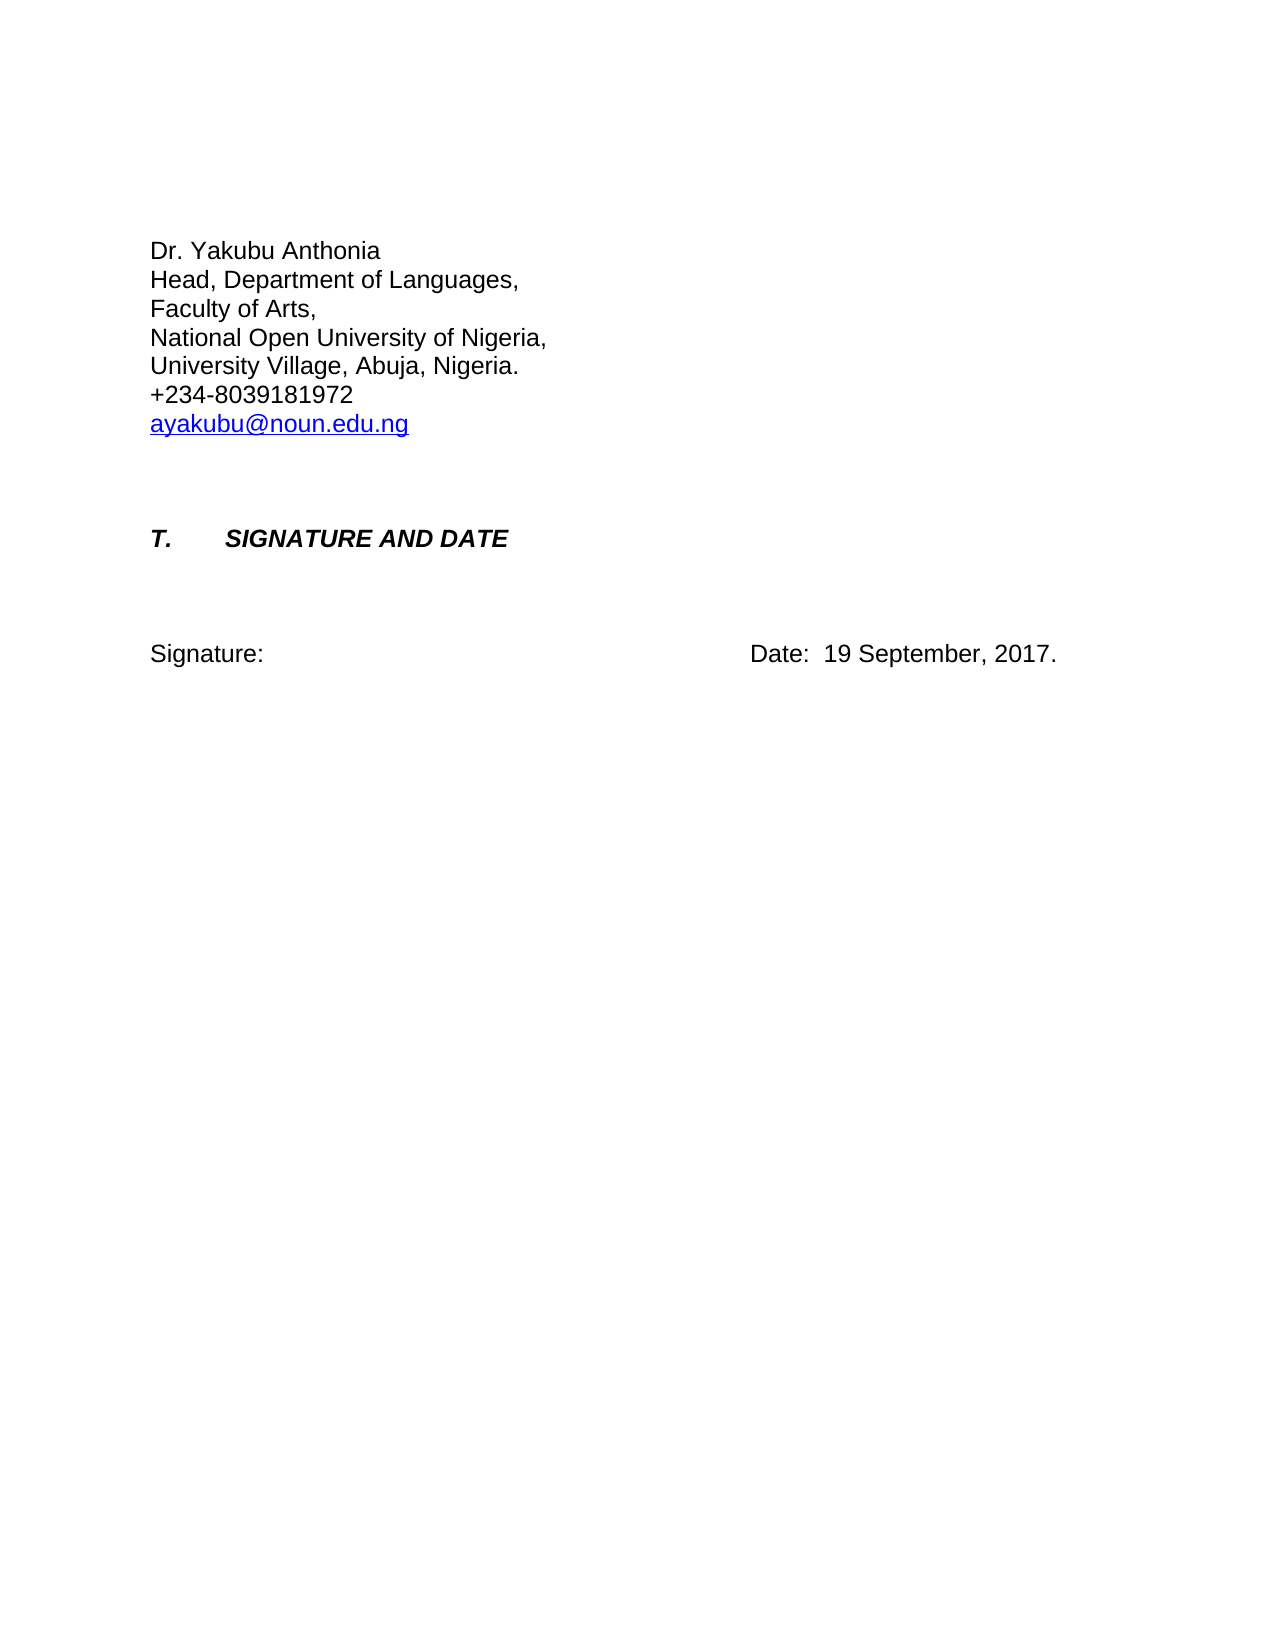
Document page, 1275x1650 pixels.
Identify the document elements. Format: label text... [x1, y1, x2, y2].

text T. SIGNATURE AND DATE [150, 524, 1125, 552]
text +234-8039181972 [150, 380, 1125, 409]
text Signature: Date: 19 September, 2017. [150, 639, 1125, 667]
text ayakubu@noun.edu.ng [150, 409, 1125, 437]
text Head, Department of Languages, [150, 265, 1125, 294]
text Faculty of Arts, [150, 294, 1125, 322]
text National Open University of Nigeria, [150, 322, 1125, 351]
text Dr. Yakubu Anthonia [150, 236, 1125, 265]
text University Village, Abuja, Nigeria. [150, 351, 1125, 380]
